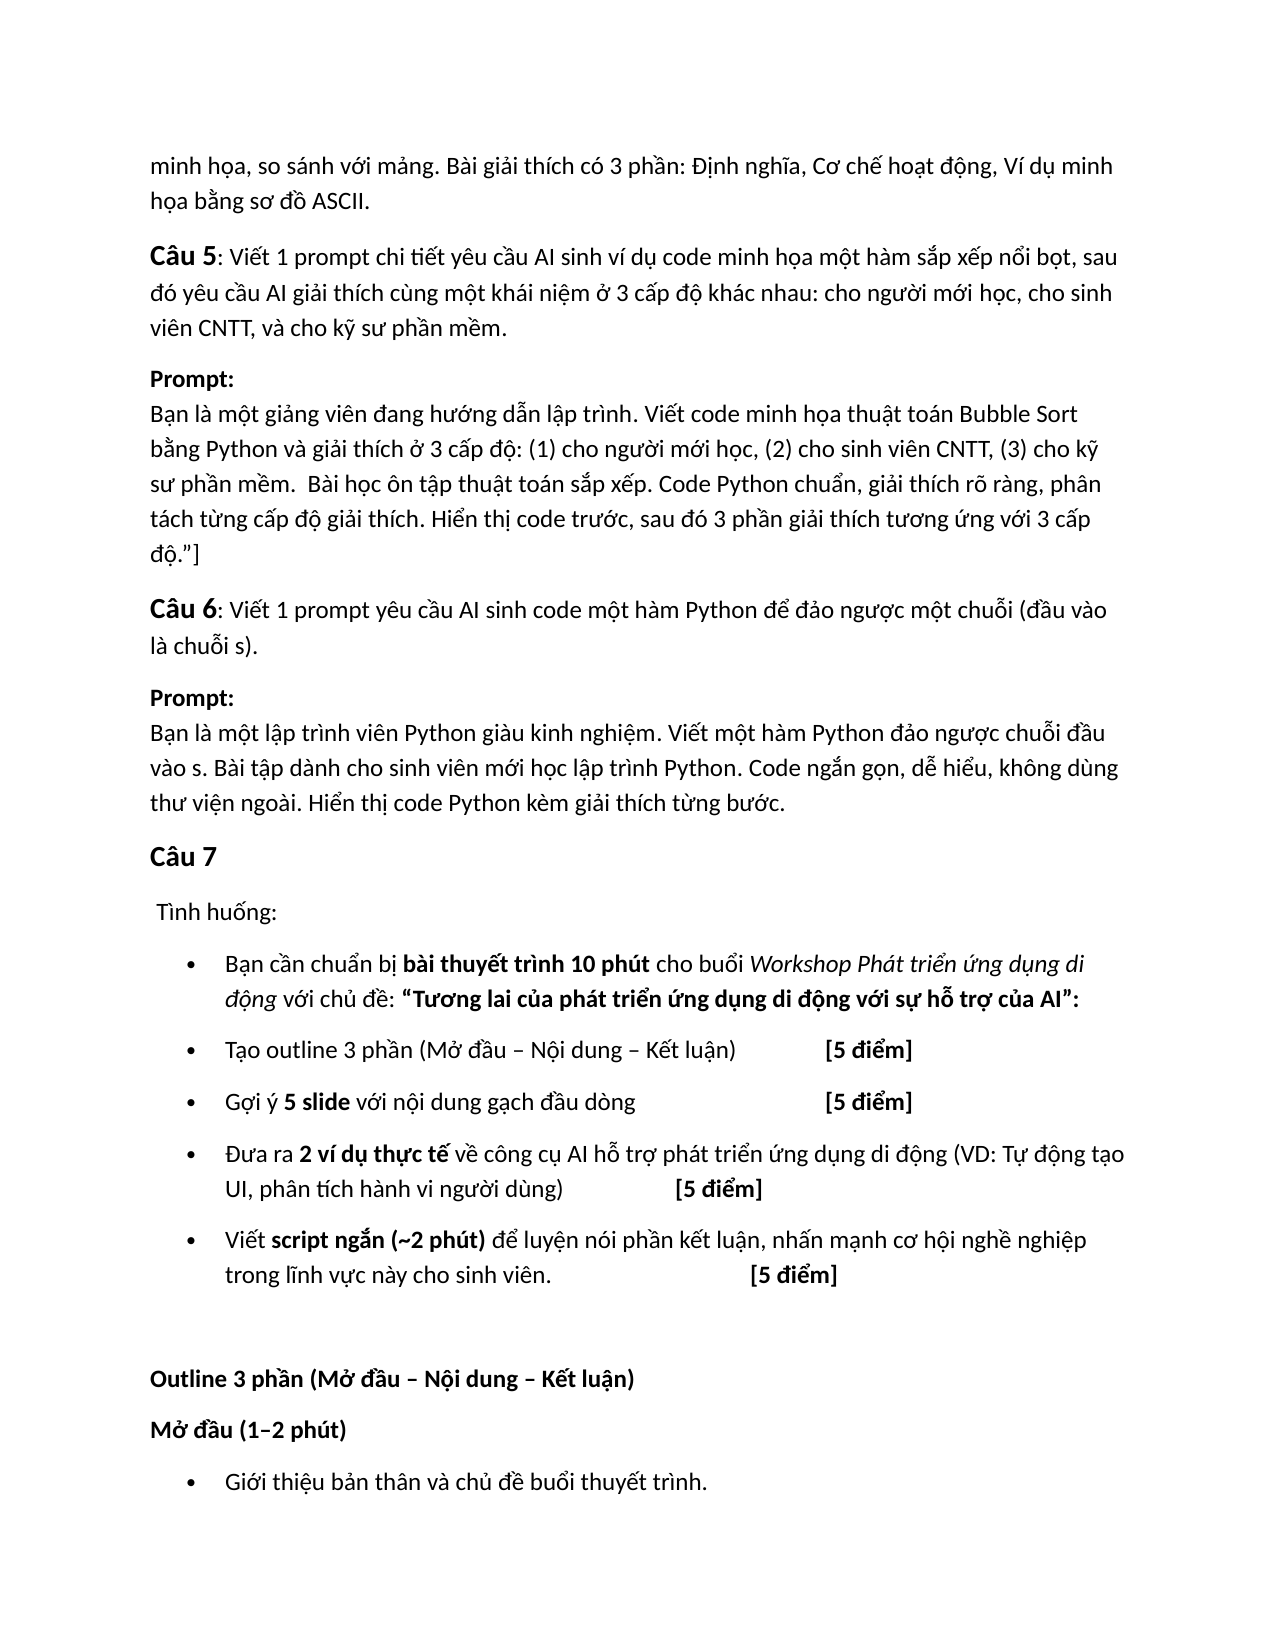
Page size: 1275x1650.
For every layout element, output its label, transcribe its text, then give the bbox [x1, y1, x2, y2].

list Viết script ngắn (~2 phút) để luyện nói phần kết luận, nhấn mạnh cơ hội nghề nghiệp trong lĩnh vực này cho sinh viên. [5 điểm] [187, 1224, 1125, 1290]
text Câu 6: Viết 1 prompt yêu cầu AI sinh code một hàm Python để đảo ngược một chuỗi (đầu vào là chuỗi s). [150, 590, 1125, 661]
text Prompt: Bạn là một giảng viên đang hướng dẫn lập trình. Viết code minh họa thuật toán Bubble Sort bằng Python và giải thích ở 3 cấp độ: (1) cho người mới học, (2) cho sinh viên CNTT, (3) cho kỹ sư phần mềm. Bài học ôn tập thuật toán sắp xếp. Code Python chuẩn, giải thích rõ ràng, phân tách từng cấp độ giải thích. Hiển thị code trước, sau đó 3 phần giải thích tương ứng với 3 cấp độ.”] [150, 363, 1125, 569]
list Bạn cần chuẩn bị bài thuyết trình 10 phút cho buổi Workshop Phát triển ứng dụng di động với chủ đề: “Tương lai của phát triển ứng dụng di động với sự hỗ trợ của AI”: [187, 948, 1125, 1013]
list Đưa ra 2 ví dụ thực tế về công cụ AI hỗ trợ phát triển ứng dụng di động (VD: Tự động tạo UI, phân tích hành vi người dùng) [5 điểm] [187, 1138, 1125, 1203]
list Gợi ý 5 slide với nội dung gạch đầu dòng [5 điểm] [187, 1086, 1125, 1117]
text Câu 5: Viết 1 prompt chi tiết yêu cầu AI sinh ví dụ code minh họa một hàm sắp xếp nổi bọt, sau đó yêu cầu AI giải thích cùng một khái niệm ở 3 cấp độ khác nhau: cho người mới học, cho sinh viên CNTT, và cho kỹ sư phần mềm. [150, 237, 1125, 342]
text Câu 7 [150, 838, 1125, 874]
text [150, 150, 1125, 216]
text Mở đầu (1–2 phút) [150, 1414, 1125, 1445]
text Prompt: Bạn là một lập trình viên Python giàu kinh nghiệm. Viết một hàm Python đảo ngược chuỗi đầu vào s. Bài tập dành cho sinh viên mới học lập trình Python. Code ngắn gọn, dễ hiểu, không dùng thư viện ngoài. Hiển thị code Python kèm giải thích từng bước. [150, 682, 1125, 817]
text Outline 3 phần (Mở đầu – Nội dung – Kết luận) [150, 1363, 1125, 1393]
list Tạo outline 3 phần (Mở đầu – Nội dung – Kết luận) [5 điểm] [187, 1034, 1125, 1065]
list Giới thiệu bản thân và chủ đề buổi thuyết trình. [187, 1466, 1125, 1497]
text Tình huống: [150, 896, 1125, 927]
